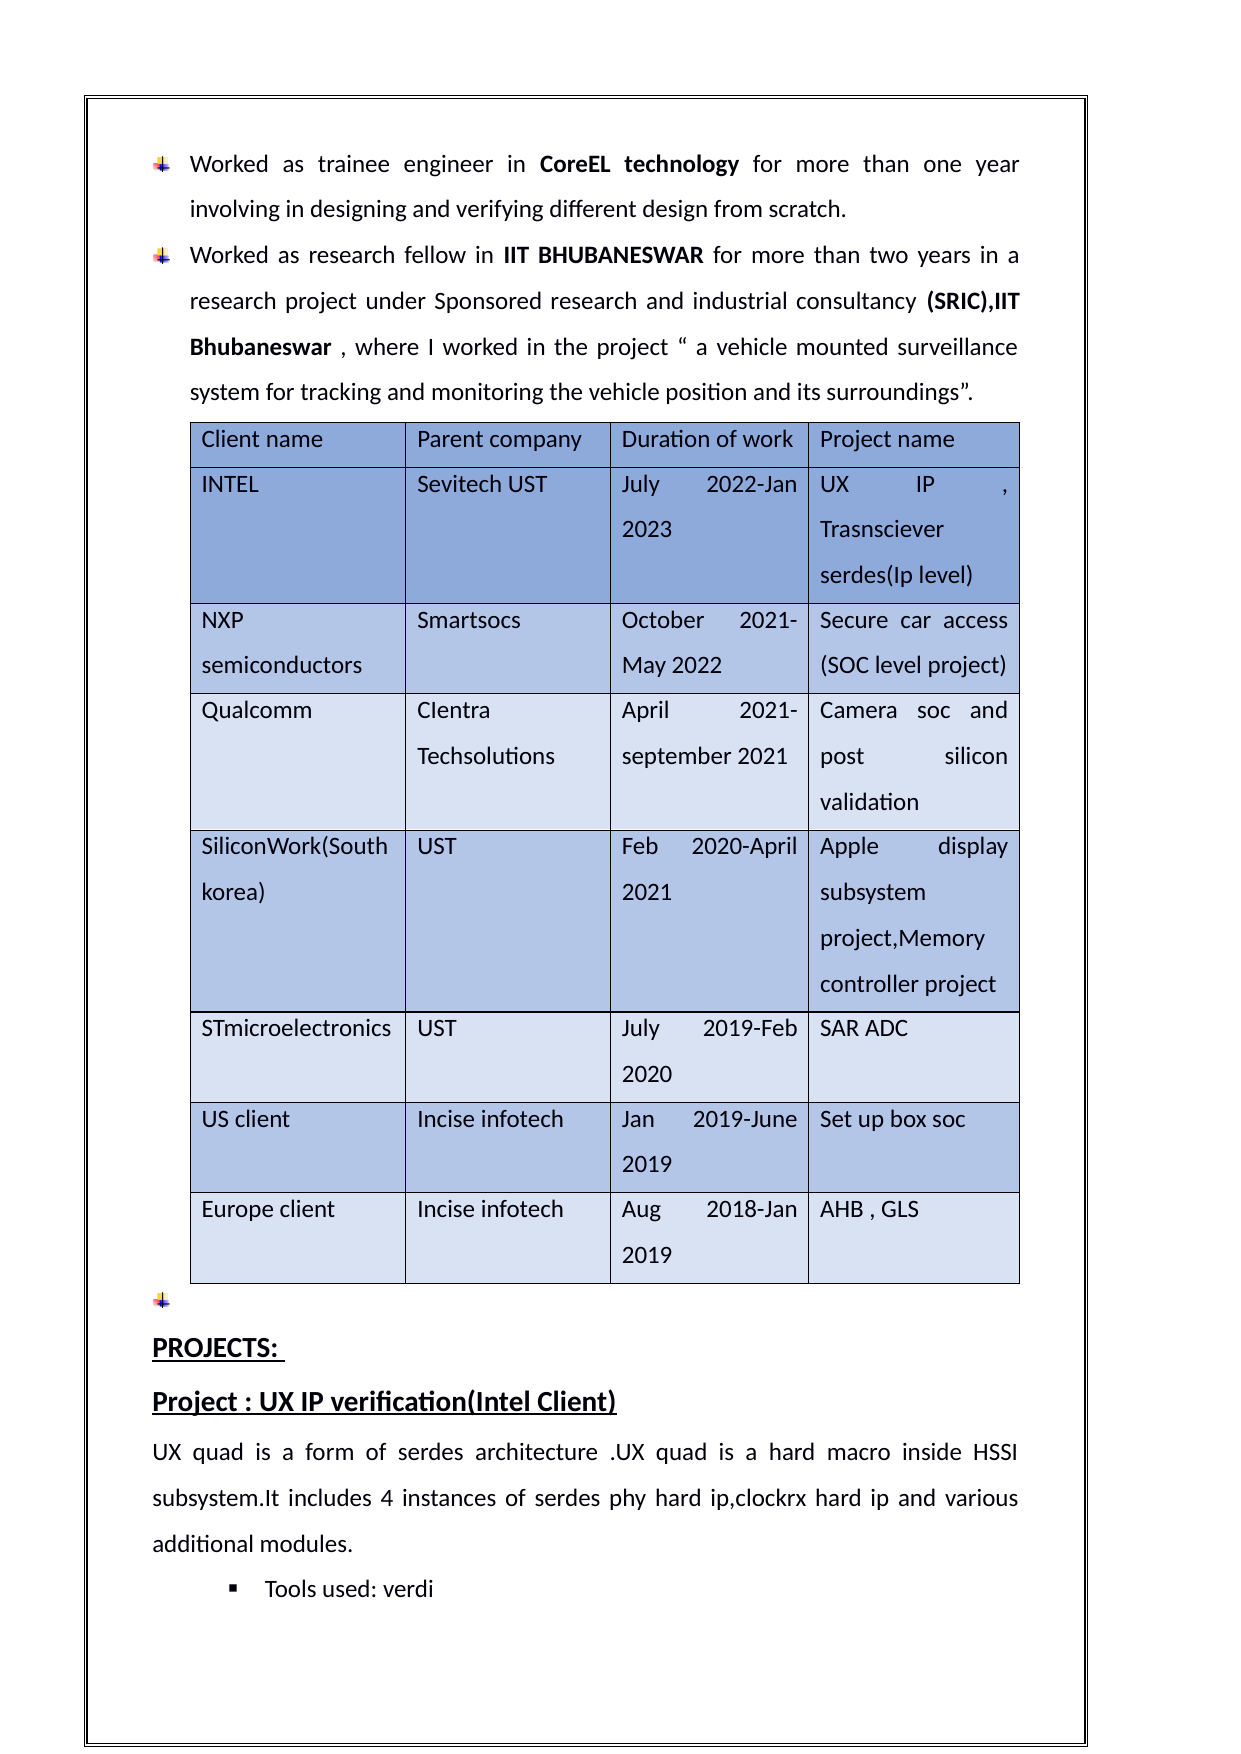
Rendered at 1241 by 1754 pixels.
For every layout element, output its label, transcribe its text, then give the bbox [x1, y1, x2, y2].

text Project : UX IP verification(Intel Client) [152, 1383, 1020, 1418]
table_cell CIentra Techsolutions [406, 694, 610, 829]
table_header Project name [809, 423, 1019, 467]
text UX quad is a form of serdes architecture .UX quad is a hard macro inside HSSI subsystem.It includes 4 instances of serdes phy hard ip,clockrx hard ip and various additional modules. [152, 1436, 1020, 1558]
table_cell UST [406, 831, 610, 1011]
table_cell July 2022-Jan 2023 [611, 468, 808, 603]
table_cell October 2021-May 2022 [611, 604, 808, 693]
text PROJECTS: [152, 1329, 1020, 1365]
table_cell SiliconWork(South korea) [191, 831, 405, 1011]
table_cell INTEL [191, 468, 405, 603]
table_cell Qualcomm [191, 694, 405, 829]
picture [153, 246, 170, 264]
table_cell AHB , GLS [809, 1193, 1019, 1283]
list Worked as research fellow in IIT BHUBANESWAR for more than two years in a research project under Sponsored research and industrial consultancy (SRIC),IIT Bhubaneswar , where I worked in the project “ a vehicle mounted surveillance system for tracking and monitoring the vehicle position and its surroundings”. [152, 239, 1020, 407]
table_cell Aug 2018-Jan 2019 [611, 1193, 808, 1283]
table_header Client name [191, 423, 405, 467]
table_cell US client [191, 1103, 405, 1192]
table_cell Set up box soc [809, 1103, 1019, 1192]
table_cell Apple display subsystem project,Memory controller project [809, 831, 1019, 1011]
list Worked as trainee engineer in CoreEL technology for more than one year involving in designing and verifying different design from scratch. [152, 148, 1020, 224]
table_cell UST [406, 1013, 610, 1102]
table_cell NXP semiconductors [191, 604, 405, 693]
table_cell Sevitech UST [406, 468, 610, 603]
table_cell Camera soc and post silicon validation [809, 694, 1019, 829]
picture [153, 155, 170, 172]
table_cell Incise infotech [406, 1103, 610, 1192]
table_cell Smartsocs [406, 604, 610, 693]
list Tools used: verdi [227, 1573, 1020, 1604]
table_cell Feb 2020-April 2021 [611, 831, 808, 1011]
picture [153, 1291, 170, 1308]
table_cell Incise infotech [406, 1193, 610, 1283]
table_cell July 2019-Feb 2020 [611, 1013, 808, 1102]
table_header Duration of work [611, 423, 808, 467]
table_cell STmicroelectronics [191, 1013, 405, 1102]
table_cell Europe client [191, 1193, 405, 1283]
table_cell Jan 2019-June 2019 [611, 1103, 808, 1192]
table_header Parent company [406, 423, 610, 467]
table_cell April 2021-september 2021 [611, 694, 808, 829]
table_cell Secure car access (SOC level project) [809, 604, 1019, 693]
table_cell UX IP , Trasnsciever serdes(Ip level) [809, 468, 1019, 603]
table_cell SAR ADC [809, 1013, 1019, 1102]
